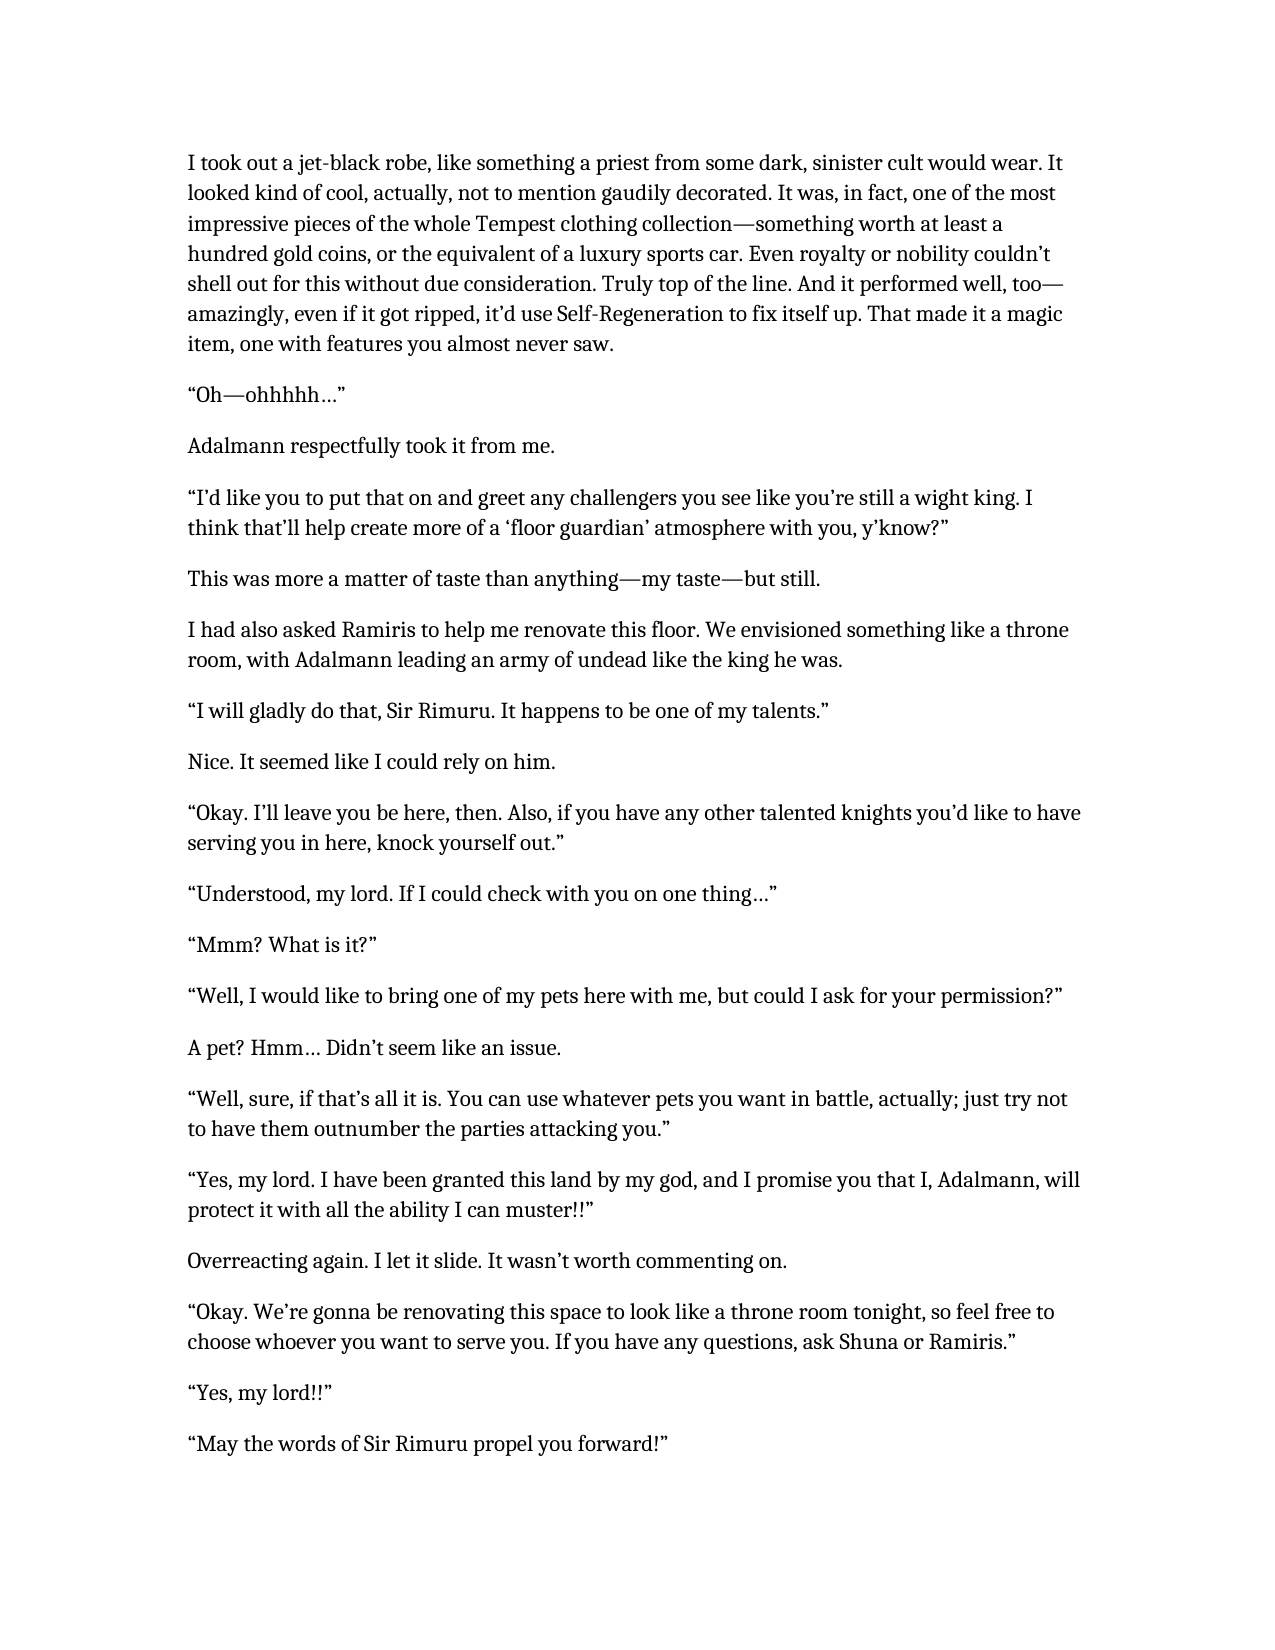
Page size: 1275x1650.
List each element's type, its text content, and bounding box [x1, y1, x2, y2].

text “May the words of Sir Rimuru propel you forward!” [187, 1431, 1087, 1458]
text “I’d like you to put that on and greet any challengers you see like you’re still a wight king. I think that’ll help create more of a ‘floor guardian’ atmosphere with you, y’know?” [187, 484, 1087, 541]
text “Well, sure, if that’s all it is. You can use whatever pets you want in battle, actually; just try not to have them outnumber the parties attacking you.” [187, 1085, 1087, 1142]
text “Oh—ohhhhh…” [187, 382, 1087, 409]
text A pet? Hmm… Didn’t seem like an issue. [187, 1034, 1087, 1061]
text I took out a jet-black robe, like something a priest from some dark, sinister cult would wear. It looked kind of cool, actually, not to mention gaudily decorated. It was, in fact, one of the most impressive pieces of the whole Tempest clothing collection—something worth at least a hundred gold coins, or the equivalent of a luxury sports car. Even royalty or nobility couldn’t shell out for this without due consideration. Truly top of the line. And it performed well, too—amazingly, even if it got ripped, it’d use Self-Regeneration to fix itself up. That made it a magic item, one with features you almost never saw. [187, 150, 1087, 358]
text Adalmann respectfully took it from me. [187, 433, 1087, 460]
text “Mmm? What is it?” [187, 932, 1087, 959]
text “Yes, my lord. I have been granted this land by my god, and I promise you that I, Adalmann, will protect it with all the ability I can muster!!” [187, 1167, 1087, 1223]
text “Yes, my lord!!” [187, 1380, 1087, 1407]
text This was more a matter of taste than anything—my taste—but still. [187, 566, 1087, 592]
text I had also asked Ramiris to help me renovate this floor. We envisioned something like a throne room, with Adalmann leading an army of undead like the king he was. [187, 617, 1087, 673]
text “Okay. I’ll leave you be here, then. Also, if you have any other talented knights you’d like to have serving you in here, knock yourself out.” [187, 800, 1087, 857]
text “Understood, my lord. If I could check with you on one thing…” [187, 881, 1087, 908]
text Overreacting again. I let it slide. It wasn’t worth commenting on. [187, 1248, 1087, 1274]
text “I will gladly do that, Sir Rimuru. It happens to be one of my talents.” [187, 698, 1087, 724]
text “Well, I would like to bring one of my pets here with me, but could I ask for your permission?” [187, 983, 1087, 1010]
text “Okay. We’re gonna be renovating this space to look like a throne room tonight, so feel free to choose whoever you want to serve you. If you have any questions, ask Shuna or Ramiris.” [187, 1299, 1087, 1356]
text Nice. It seemed like I could rely on him. [187, 749, 1087, 775]
